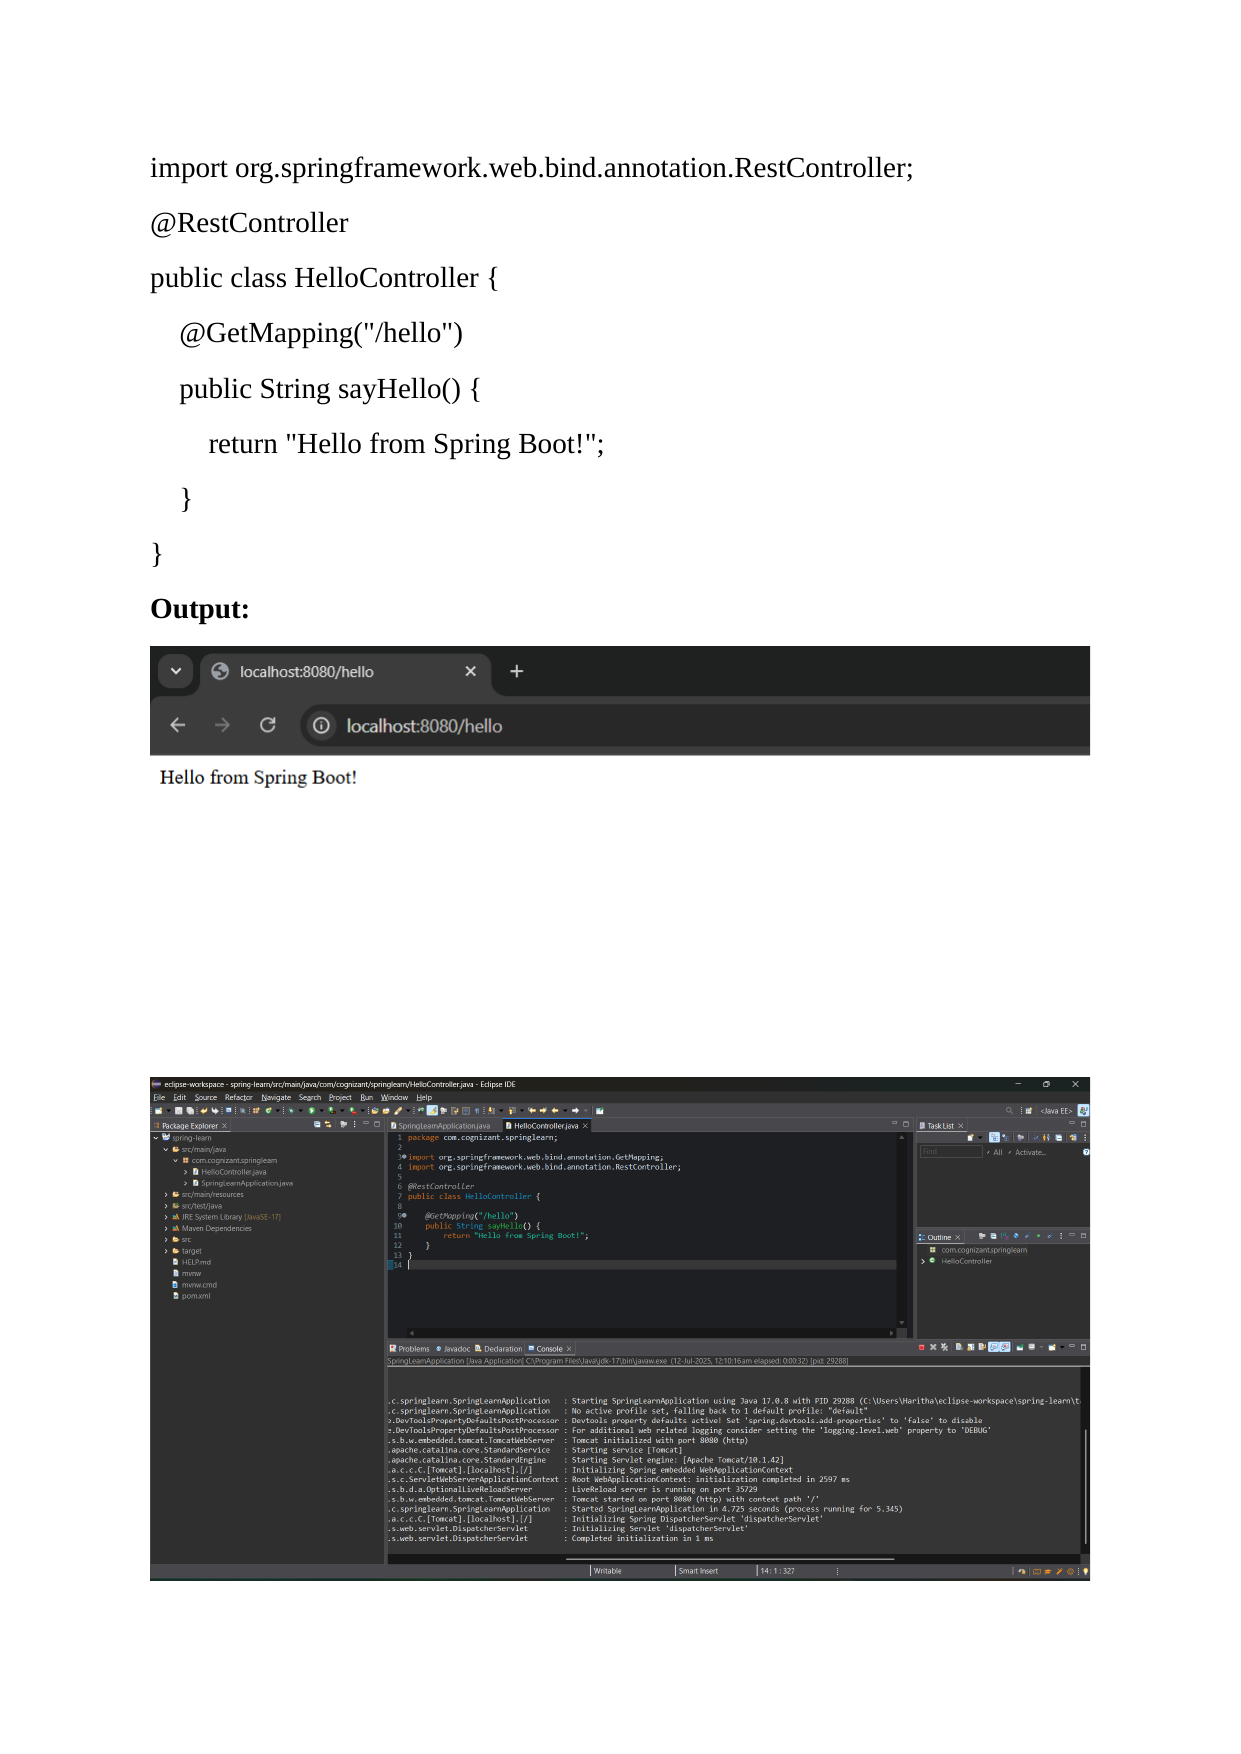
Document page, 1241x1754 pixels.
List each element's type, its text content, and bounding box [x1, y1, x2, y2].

text } [150, 536, 1090, 570]
picture [150, 646, 1091, 1074]
text public class HelloController { [150, 260, 1090, 294]
picture [150, 1077, 1091, 1581]
text import org.springframework.web.bind.annotation.RestController; [150, 150, 1090, 183]
text Output: [150, 592, 1090, 625]
text @RestController [150, 205, 1090, 239]
text } [150, 481, 1090, 515]
text return "Hello from Spring Boot!"; [150, 426, 1090, 459]
text public String sayHello() { [150, 371, 1090, 404]
text @GetMapping("/hello") [150, 316, 1090, 349]
